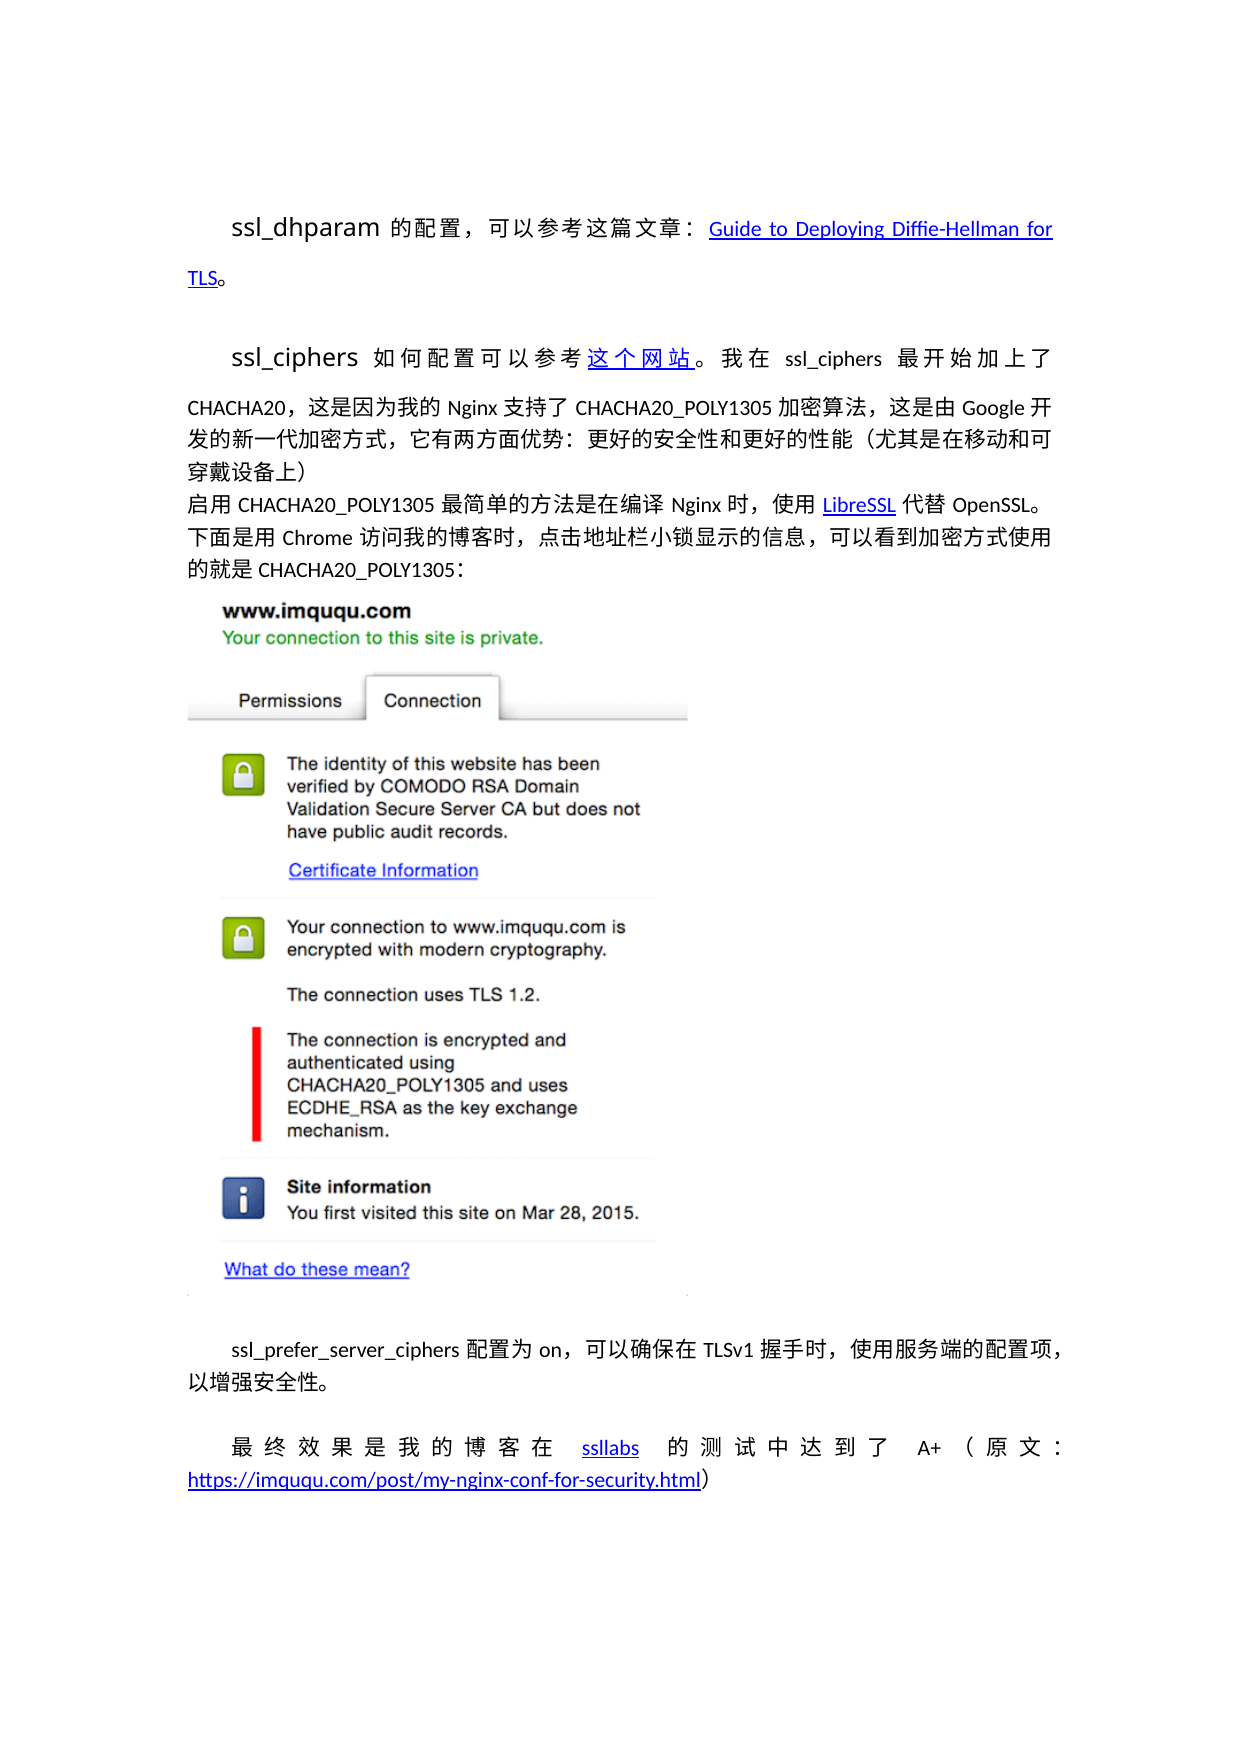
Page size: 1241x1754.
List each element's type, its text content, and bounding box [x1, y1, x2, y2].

text 最终效果是我的博客在 ssllabs 的测试中达到了 A+（原文：https://imququ.com/post/my-nginx-conf-for-security.html） [187, 1429, 1053, 1494]
text ssl_ciphers 如何配置可以参考这个网站。我在 ssl_ciphers 最开始加上了 CHACHA20，这是因为我的 Nginx 支持了 CHACHA20_POLY1305 加密算法，这是由 Google 开发的新一代加密方式，它有两方面优势：更好的安全性和更好的性能（尤其是在移动和可穿戴设备上） [187, 324, 1053, 487]
text 启用 CHACHA20_POLY1305 最简单的方法是在编译 Nginx 时，使用 LibreSSL 代替 OpenSSL。下面是用 Chrome 访问我的博客时，点击地址栏小锁显示的信息，可以看到加密方式使用的就是 CHACHA20_POLY1305： [187, 487, 1053, 584]
picture [187, 584, 688, 1296]
text ssl_prefer_server_ciphers 配置为 on，可以确保在 TLSv1 握手时，使用服务端的配置项，以增强安全性。 [187, 1332, 1053, 1397]
text ssl_dhparam 的配置，可以参考这篇文章：Guide to Deploying Diffie-Hellman for TLS。 [187, 194, 1053, 292]
